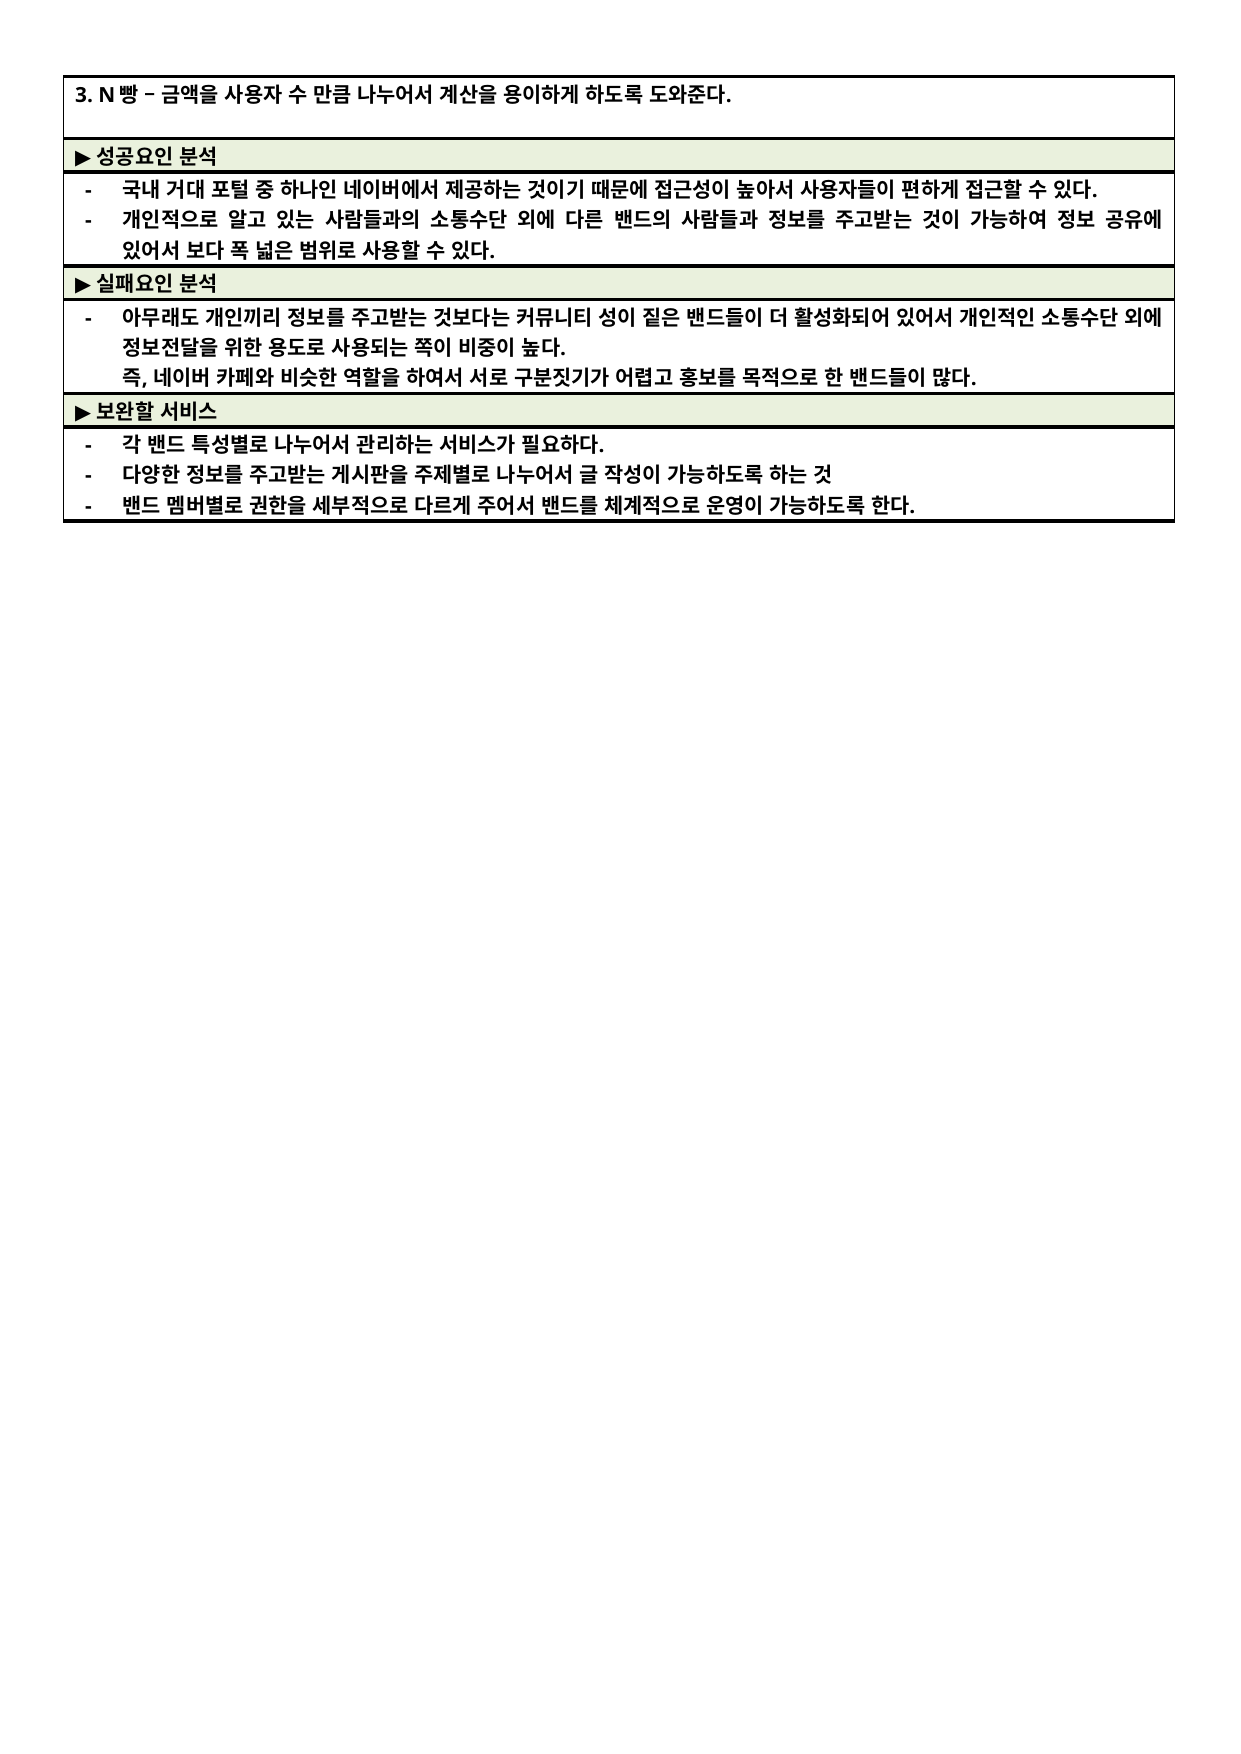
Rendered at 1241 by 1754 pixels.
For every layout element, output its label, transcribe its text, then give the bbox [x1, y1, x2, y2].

table_cell ▶ 실패요인 분석 [64, 268, 1174, 298]
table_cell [64, 78, 1174, 137]
table_cell ▶ 보완할 서비스 [64, 395, 1174, 425]
table_cell 아무래도 개인끼리 정보를 주고받는 것보다는 커뮤니티 성이 짙은 밴드들이 더 활성화되어 있어서 개인적인 소통수단 외에 정보전달을 위한 용도로 사용되는 쪽이 비중이 높다. 즉, 네이버 카페와 비슷한 역할을 하여서 서로 구분짓기가 어렵고 홍보를 목적으로 한 밴드들이 많다. [64, 301, 1174, 392]
table_cell 국내 거대 포털 중 하나인 네이버에서 제공하는 것이기 때문에 접근성이 높아서 사용자들이 편하게 접근할 수 있다. 개인적으로 알고 있는 사람들과의 소통수단 외에 다른 밴드의 사람들과 정보를 주고받는 것이 가능하여 정보 공유에 있어서 보다 폭 넓은 범위로 사용할 수 있다. [64, 174, 1174, 264]
table_cell 각 밴드 특성별로 나누어서 관리하는 서비스가 필요하다. 다양한 정보를 주고받는 게시판을 주제별로 나누어서 글 작성이 가능하도록 하는 것 밴드 멤버별로 권한을 세부적으로 다르게 주어서 밴드를 체계적으로 운영이 가능하도록 한다. [64, 429, 1174, 519]
table_cell ▶ 성공요인 분석 [64, 140, 1174, 170]
